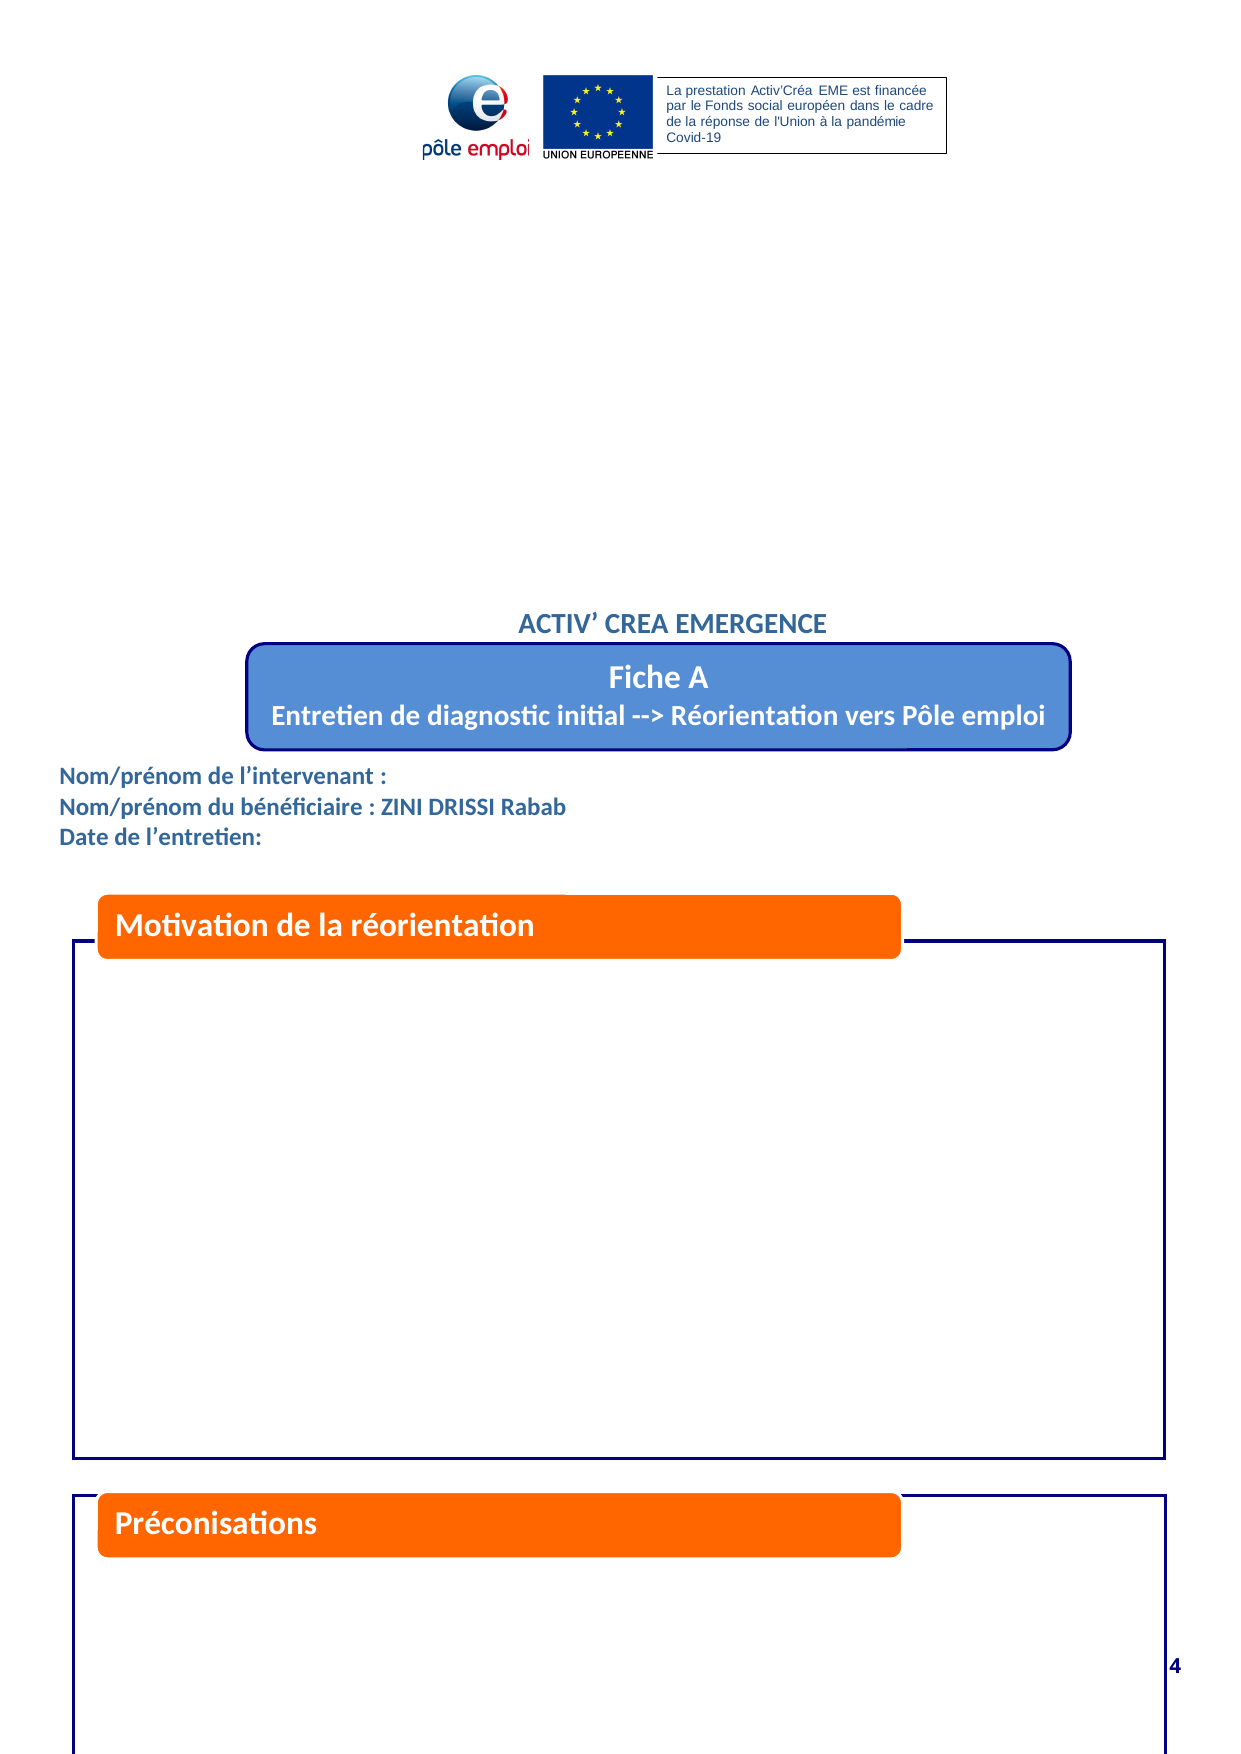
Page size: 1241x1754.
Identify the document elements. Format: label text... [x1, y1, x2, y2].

text Nom/prénom du bénéficiaire : ZINI DRISSI Rabab [59, 791, 1179, 821]
text Date de l’entretien: [59, 821, 1179, 852]
text Nom/prénom de l’intervenant : [59, 760, 1179, 791]
picture [422, 75, 529, 160]
text . [899, 1491, 1184, 1522]
text ACTIV’ CREA EMERGENCE [59, 605, 1240, 640]
picture [541, 73, 654, 160]
